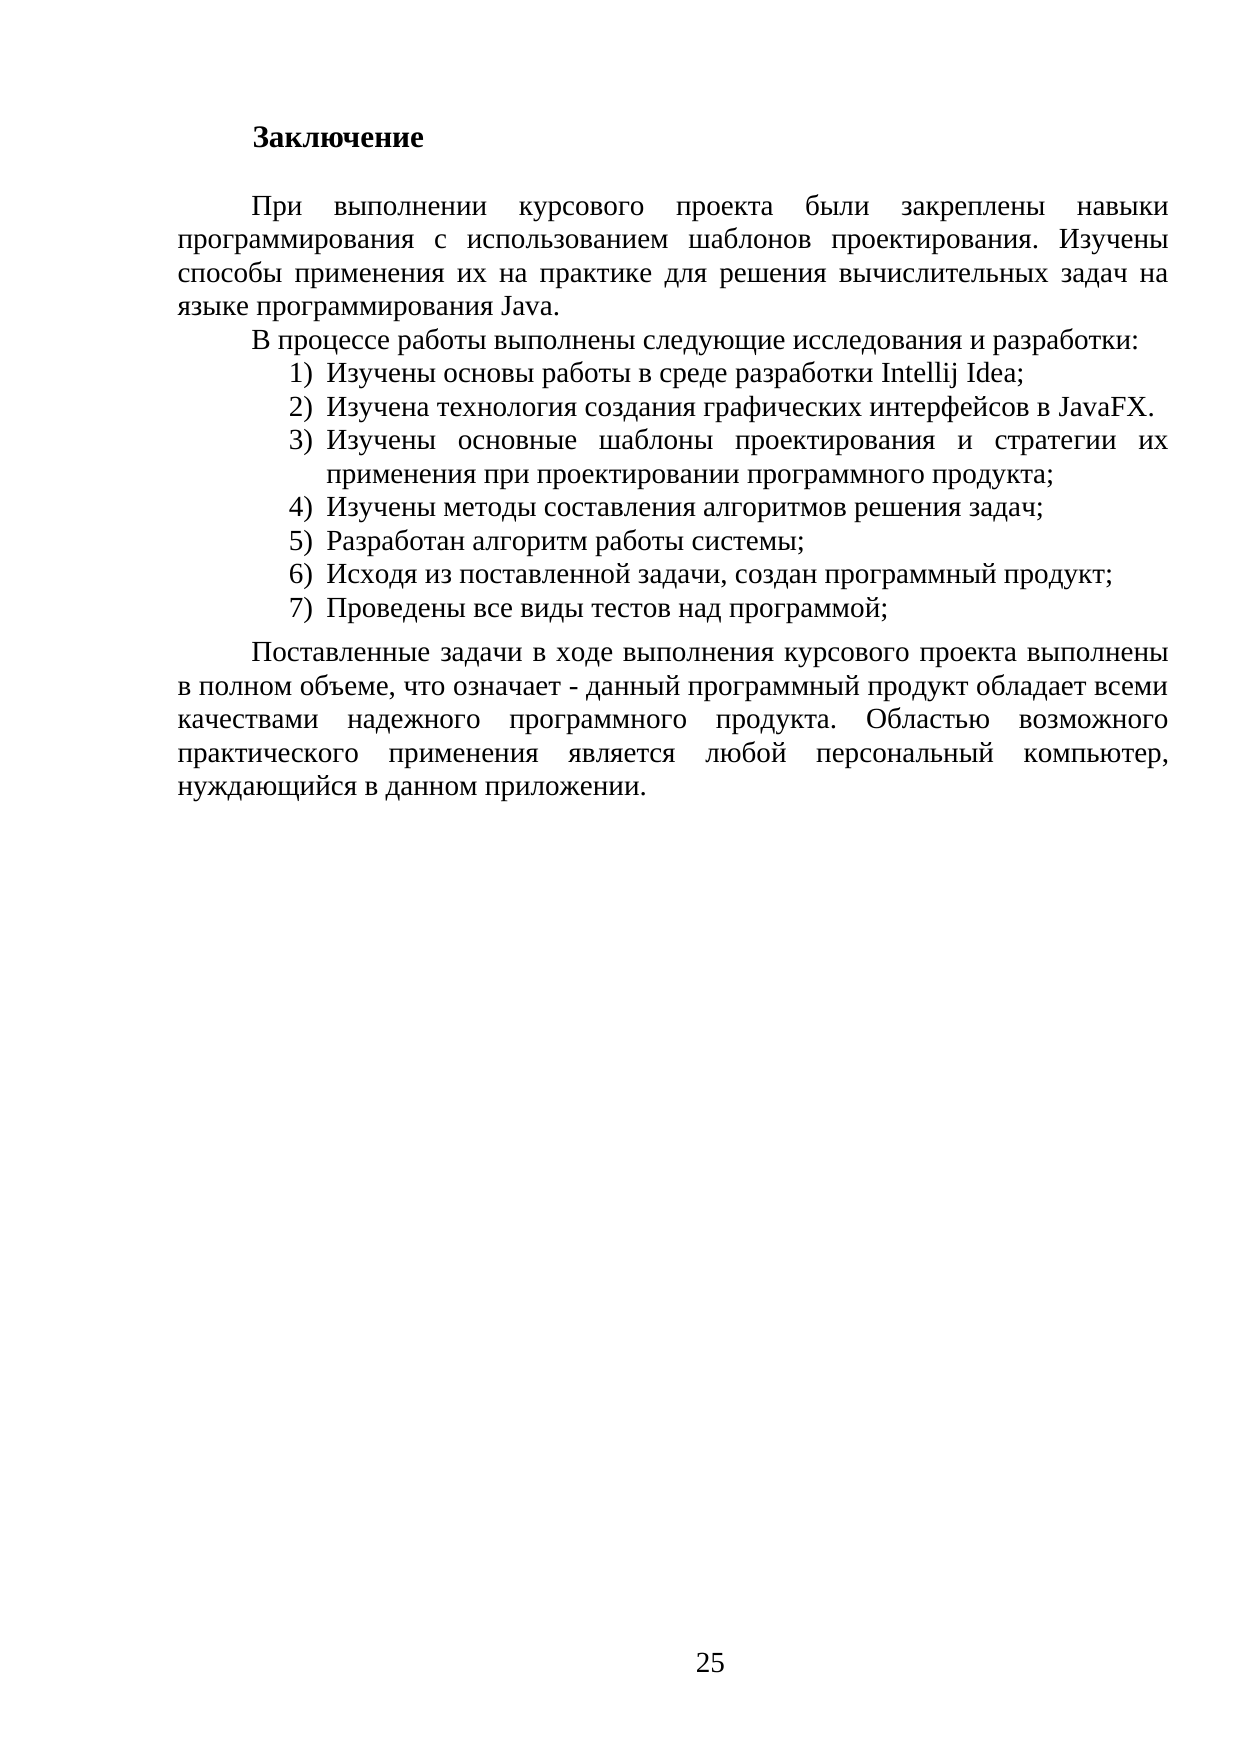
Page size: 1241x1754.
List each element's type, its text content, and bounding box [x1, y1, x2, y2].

text В процессе работы выполнены следующие исследования и разработки: [177, 322, 1169, 355]
list Изучены методы составления алгоритмов решения задач; [288, 489, 1169, 523]
list Проведены все виды тестов над программой; [288, 590, 1169, 624]
subtitle Заключение [252, 118, 1169, 154]
list Изучены основные шаблоны проектирования и стратегии их применения при проектировании программного продукта; [288, 422, 1169, 489]
text При выполнении курсового проекта были закреплены навыки программирования с использованием шаблонов проектирования. Изучены способы применения их на практике для решения вычислительных задач на языке программирования Java. [177, 188, 1169, 322]
list Исходя из поставленной задачи, создан программный продукт; [288, 557, 1169, 590]
list Изучены основы работы в среде разработки Intellij Idea; [288, 355, 1169, 389]
text Поставленные задачи в ходе выполнения курсового проекта выполнены в полном объеме, что означает - данный программный продукт обладает всеми качествами надежного программного продукта. Областью возможного практического применения является любой персональный компьютер, нуждающийся в данном приложении. [177, 634, 1169, 802]
list Разработан алгоритм работы системы; [288, 523, 1169, 557]
list Изучена технология создания графических интерфейсов в JavaFX. [288, 389, 1169, 422]
